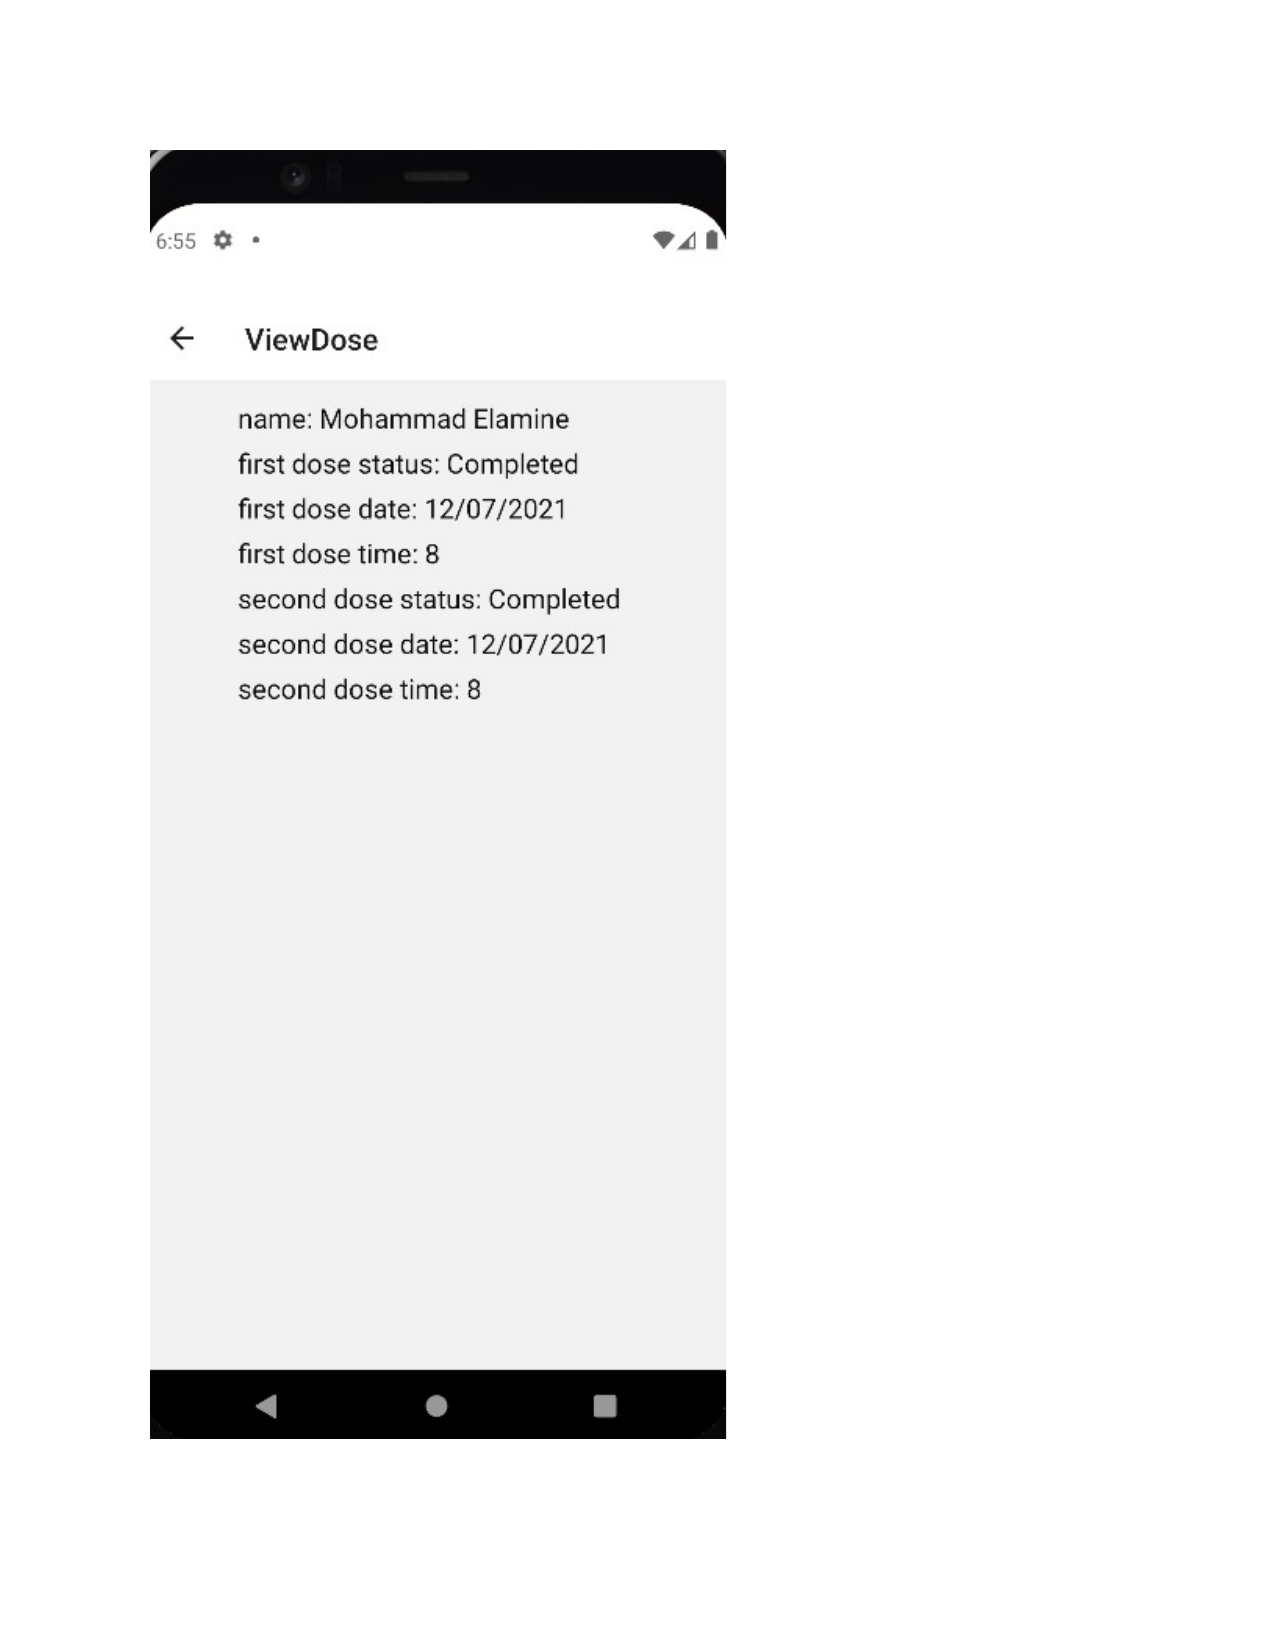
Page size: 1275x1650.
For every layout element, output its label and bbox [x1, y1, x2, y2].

picture [150, 150, 727, 1439]
